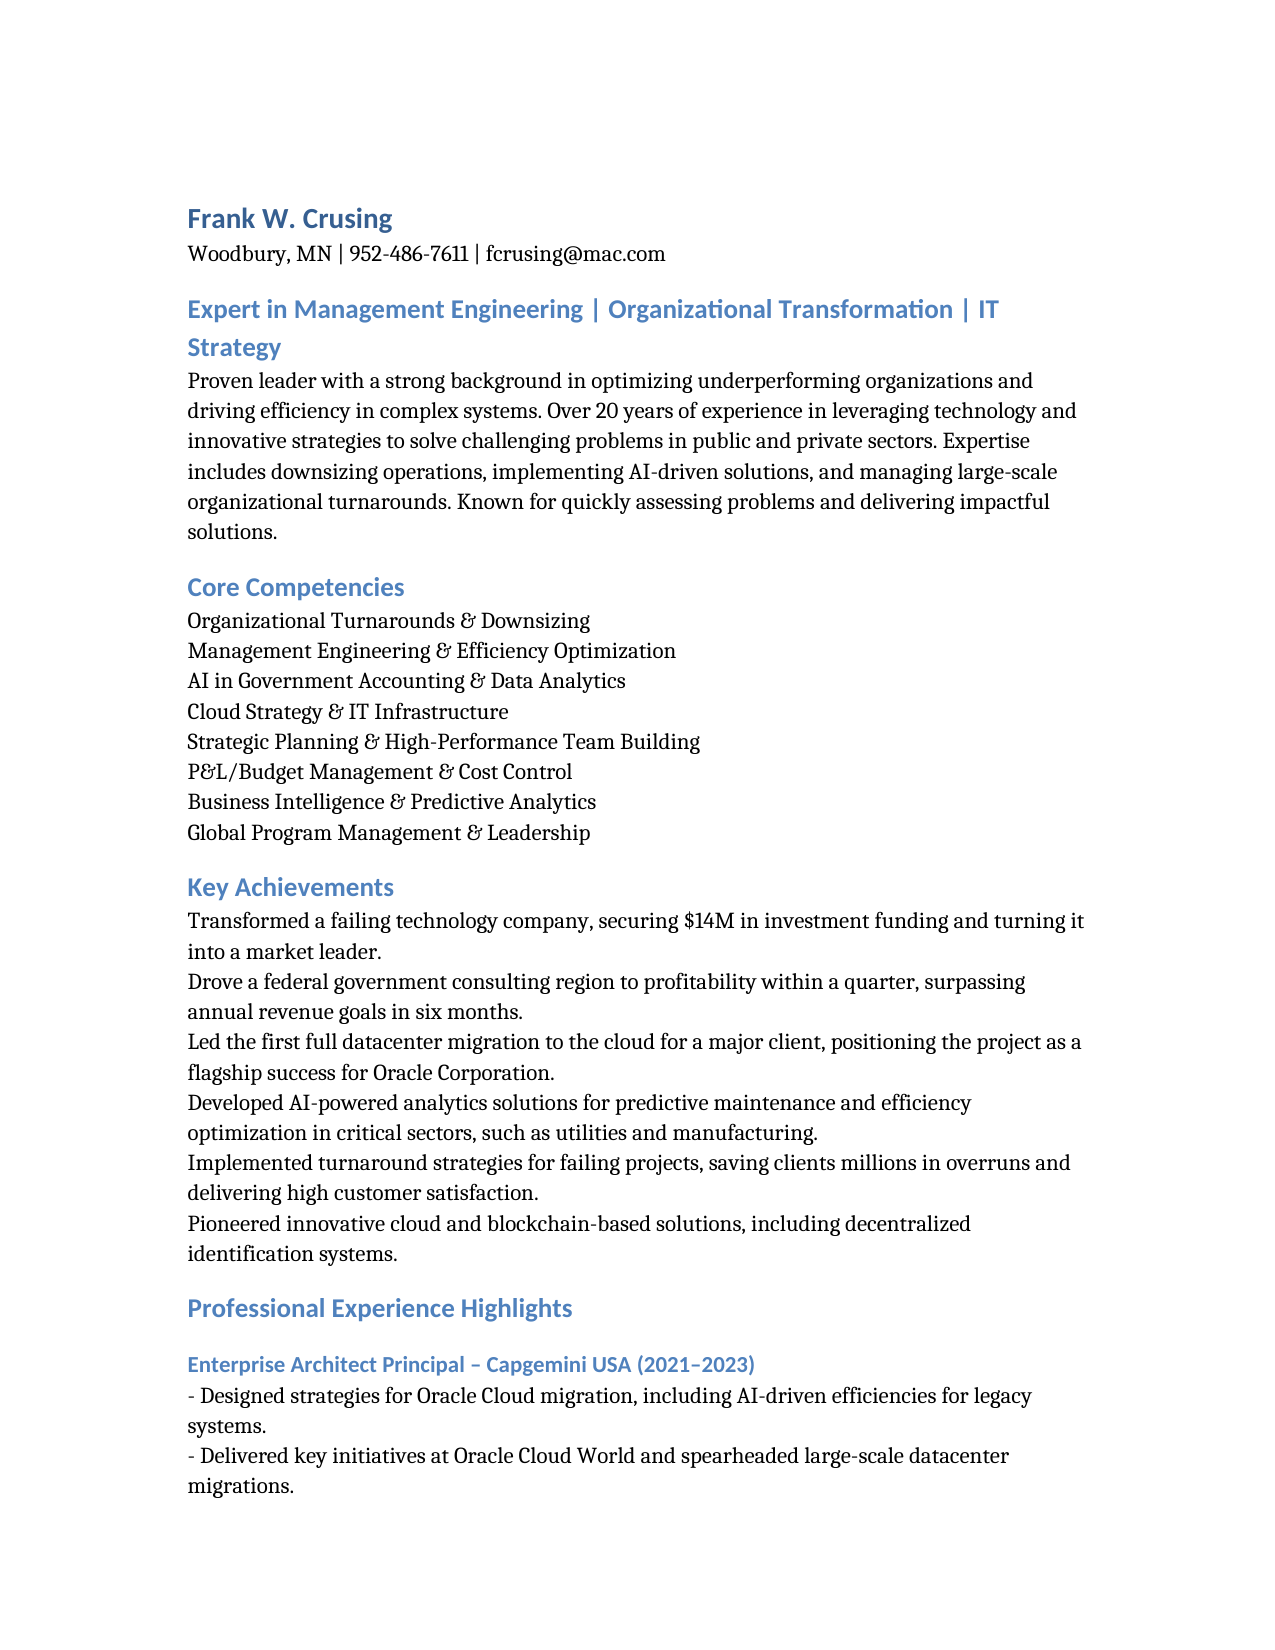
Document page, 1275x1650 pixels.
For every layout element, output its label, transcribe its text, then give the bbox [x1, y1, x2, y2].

text Transformed a failing technology company, securing $14M in investment funding and turning it into a market leader. Drove a federal government consulting region to profitability within a quarter, surpassing annual revenue goals in six months. Led the first full datacenter migration to the cloud for a major client, positioning the project as a flagship success for Oracle Corporation. Developed AI-powered analytics solutions for predictive maintenance and efficiency optimization in critical sectors, such as utilities and manufacturing. Implemented turnaround strategies for failing projects, saving clients millions in overruns and delivering high customer satisfaction. Pioneered innovative cloud and blockchain-based solutions, including decentralized identification systems. [187, 908, 1087, 1267]
text - Designed strategies for Oracle Cloud migration, including AI-driven efficiencies for legacy systems. - Delivered key initiatives at Oracle Cloud World and spearheaded large-scale datacenter migrations. [187, 1382, 1087, 1499]
text Proven leader with a strong background in optimizing underperforming organizations and driving efficiency in complex systems. Over 20 years of experience in leveraging technology and innovative strategies to solve challenging problems in public and private sectors. Expertise includes downsizing operations, implementing AI-driven solutions, and managing large-scale organizational turnarounds. Known for quickly assessing problems and delivering impactful solutions. [187, 368, 1087, 545]
subtitle Expert in Management Engineering | Organizational Transformation | IT Strategy [187, 292, 1087, 363]
subtitle Professional Experience Highlights [187, 1292, 1087, 1324]
text Organizational Turnarounds & Downsizing Management Engineering & Efficiency Optimization AI in Government Accounting & Data Analytics Cloud Strategy & IT Infrastructure Strategic Planning & High-Performance Team Building P&L/Budget Management & Cost Control Business Intelligence & Predictive Analytics Global Program Management & Leadership [187, 608, 1087, 846]
subtitle Frank W. Crusing [187, 200, 1087, 236]
subtitle Key Achievements [187, 870, 1087, 903]
subtitle Enterprise Architect Principal – Capgemini USA (2021–2023) [187, 1350, 1087, 1378]
subtitle Core Competencies [187, 570, 1087, 603]
text Woodbury, MN | 952-486-7611 | fcrusing@mac.com [187, 241, 1087, 267]
